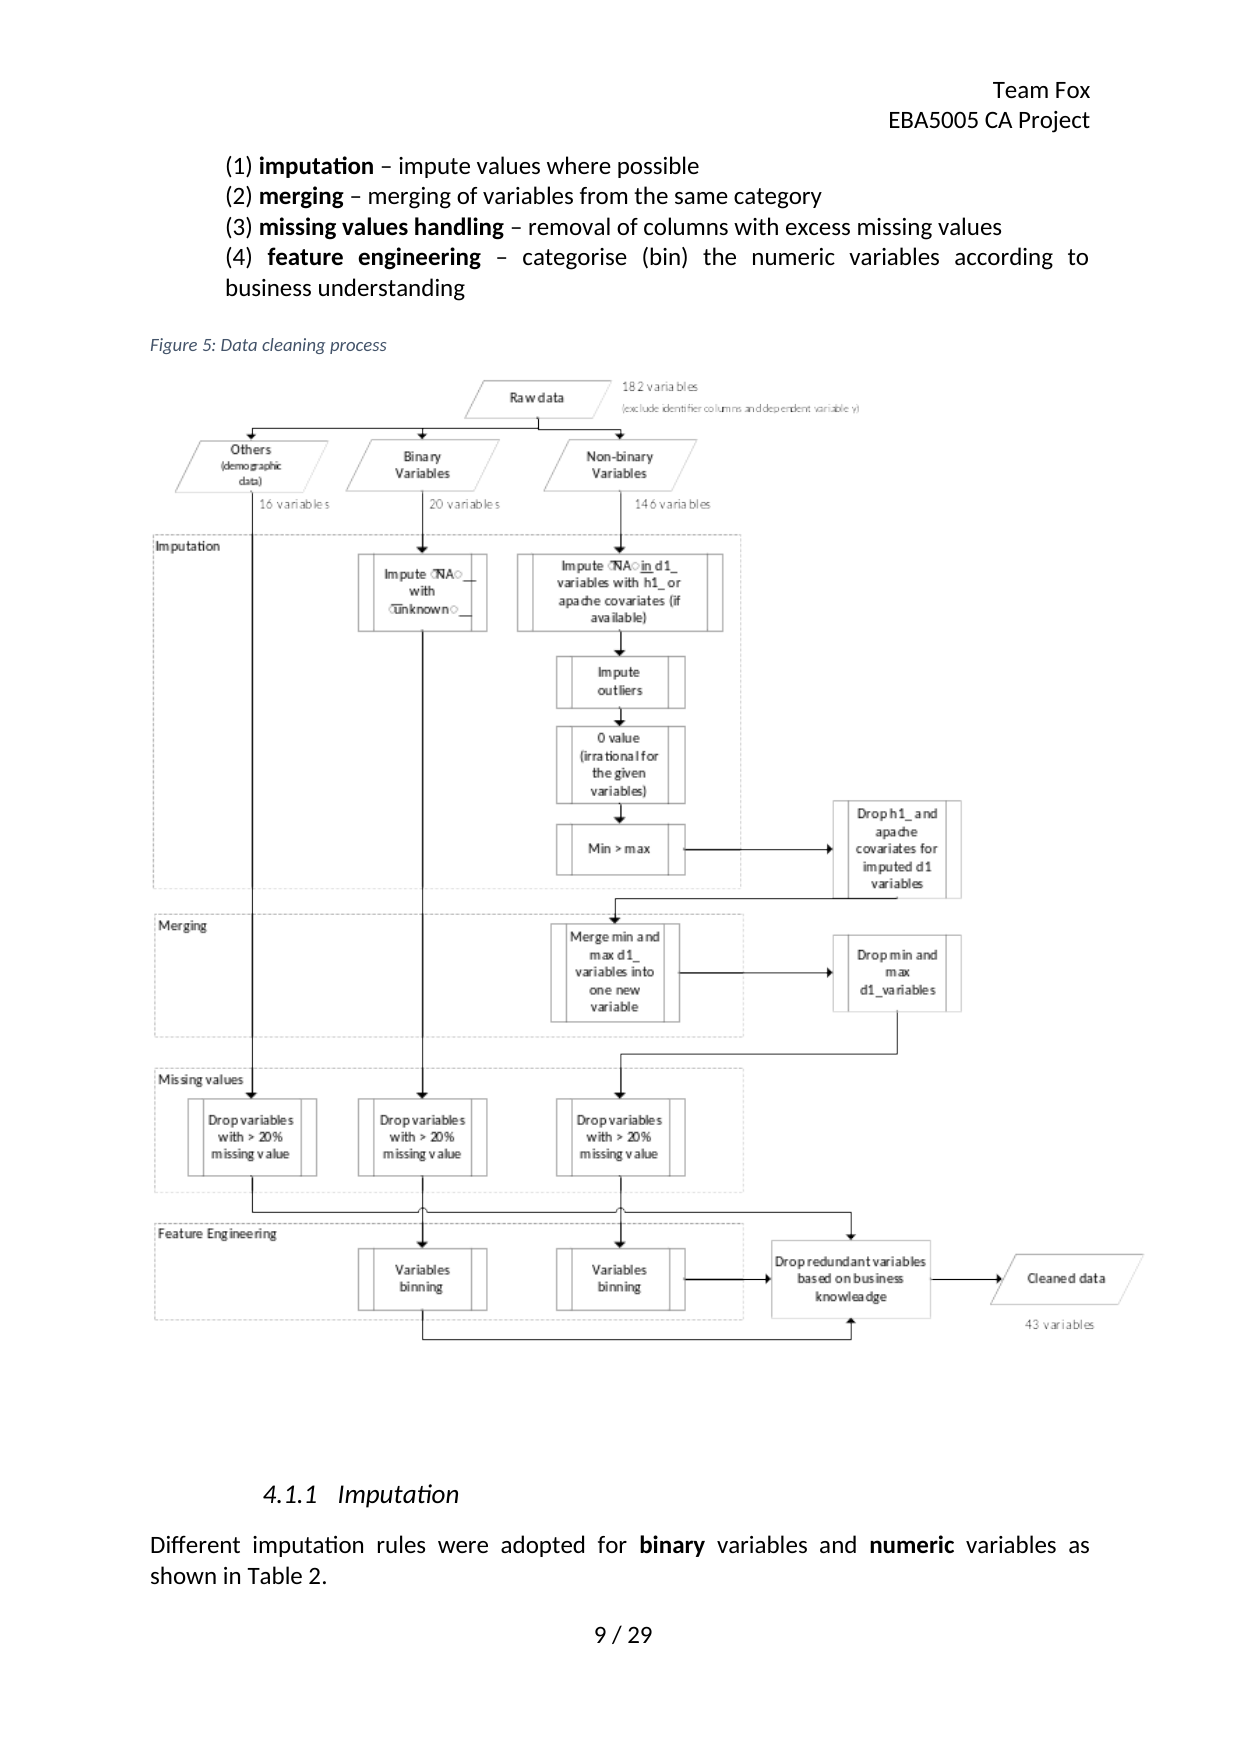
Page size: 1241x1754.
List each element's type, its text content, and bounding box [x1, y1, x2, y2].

list Imputation [262, 1477, 1090, 1510]
text (4) feature engineering – categorise (bin) the numeric variables according to business understanding [225, 242, 1090, 303]
text (1) imputation – impute values where possible [150, 150, 1090, 181]
text (3) missing values handling – removal of columns with excess missing values [150, 211, 1090, 242]
text Different imputation rules were adopted for binary variables and numeric variables as shown in Table 2. [150, 1529, 1090, 1591]
text (2) merging – merging of variables from the same category [150, 181, 1090, 211]
